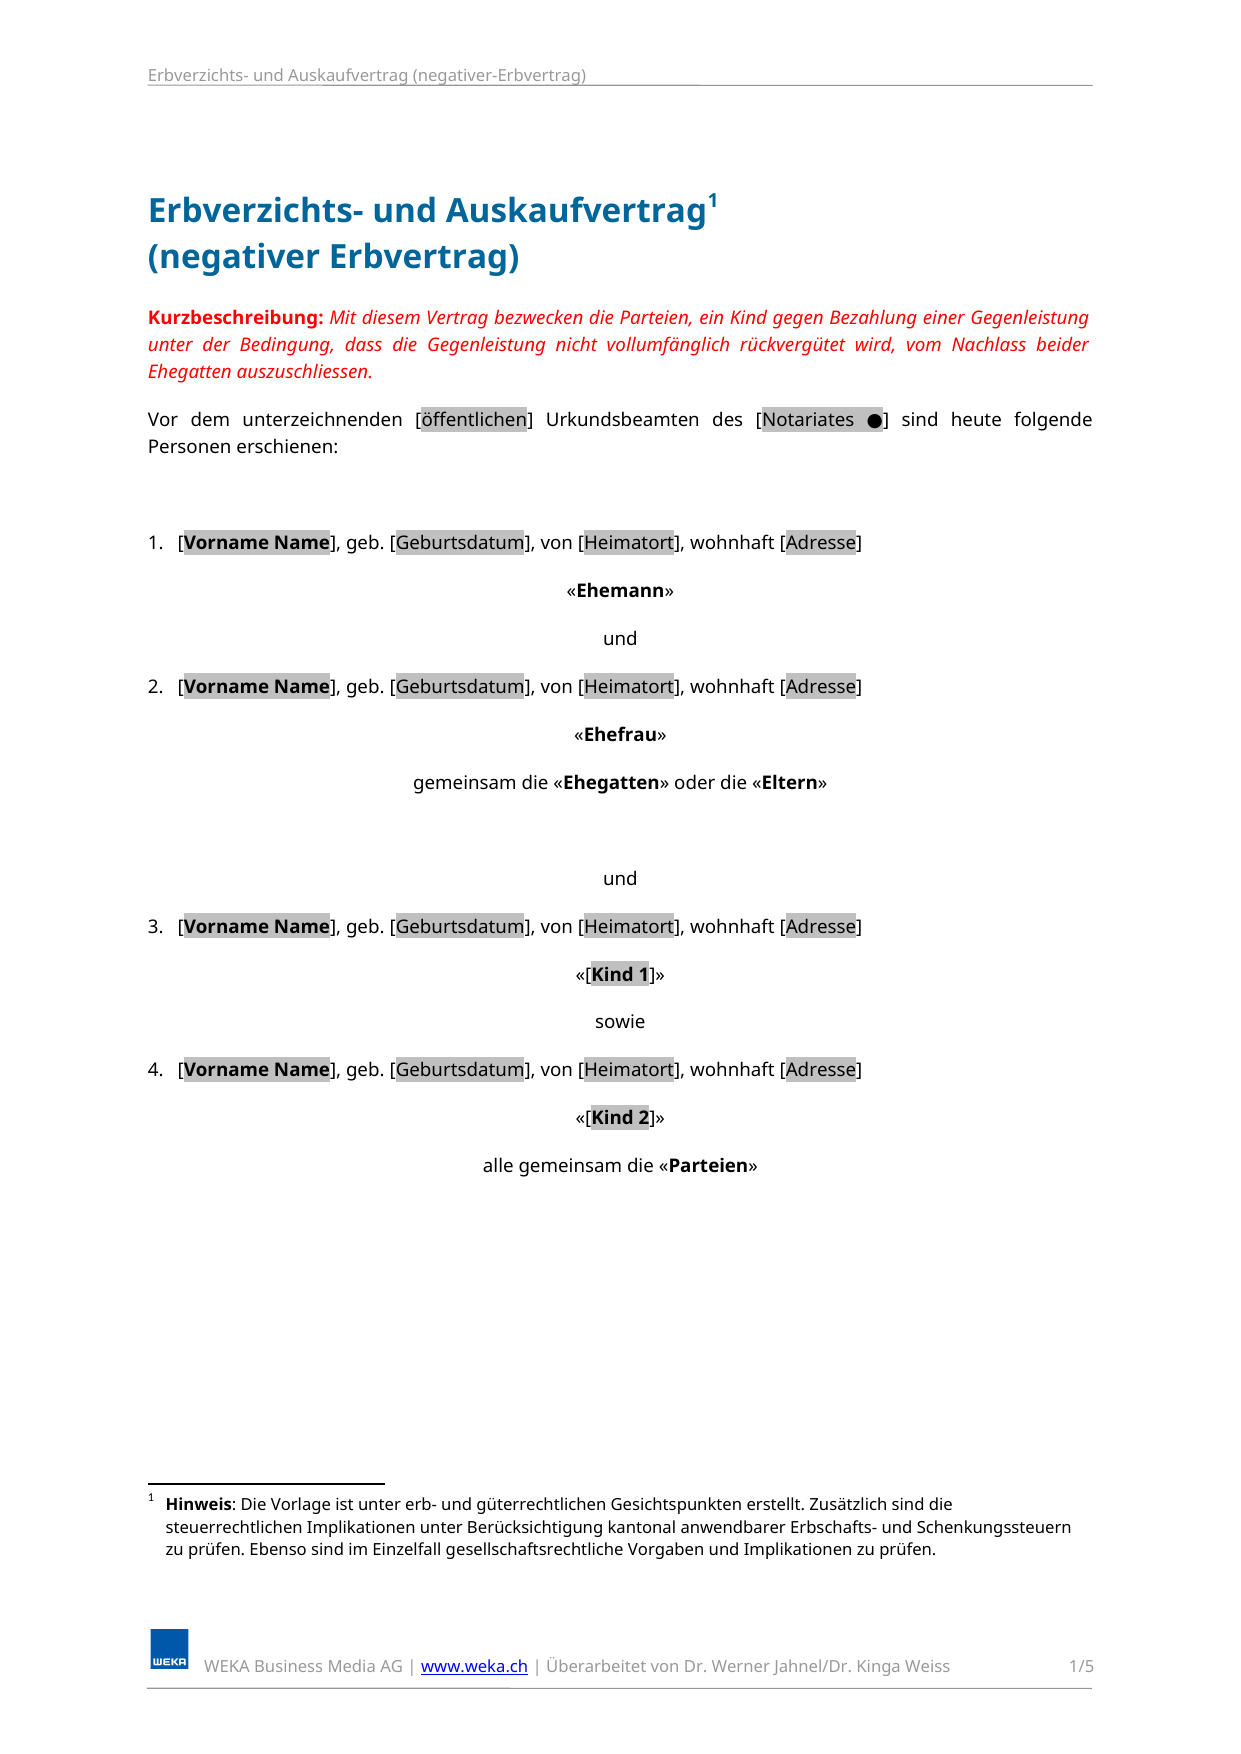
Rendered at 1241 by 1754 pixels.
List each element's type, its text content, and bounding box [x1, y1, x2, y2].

text «Ehefrau» [148, 720, 1092, 747]
text Vor dem unterzeichnenden [öffentlichen] Urkundsbeamten des [Notariates ●] sind heute folgende Personen erschienen: [148, 405, 1092, 459]
text Kurzbeschreibung: Mit diesem Vertrag bezwecken die Parteien, ein Kind gegen Bezahlung einer Gegenleistung unter der Bedingung, dass die Gegenleistung nicht vollumfänglich rückvergütet wird, vom Nachlass beider Ehegatten auszuschliessen. [148, 303, 1092, 384]
text «[Kind 2]» [148, 1103, 1092, 1130]
text sowie [148, 1007, 1092, 1034]
text Erbverzichts- und Auskaufvertrag (negativer Erbvertrag) [148, 187, 1092, 278]
text «Ehemann» [148, 576, 1092, 603]
text «[Kind 1]» [148, 959, 1092, 986]
text alle gemeinsam die «Parteien» [148, 1151, 1092, 1178]
list [Vorname Name], geb. [Geburtsdatum], von [Heimatort], wohnhaft [Adresse] [148, 911, 1092, 938]
list [Vorname Name], geb. [Geburtsdatum], von [Heimatort], wohnhaft [Adresse] [148, 1055, 1092, 1082]
text und [148, 624, 1092, 651]
text gemeinsam die «Ehegatten» oder die «Eltern» [148, 768, 1092, 795]
list [Vorname Name], geb. [Geburtsdatum], von [Heimatort], wohnhaft [Adresse] [148, 528, 1092, 555]
list [Vorname Name], geb. [Geburtsdatum], von [Heimatort], wohnhaft [Adresse] [148, 672, 1092, 699]
picture [150, 1629, 189, 1669]
text und [148, 863, 1092, 891]
